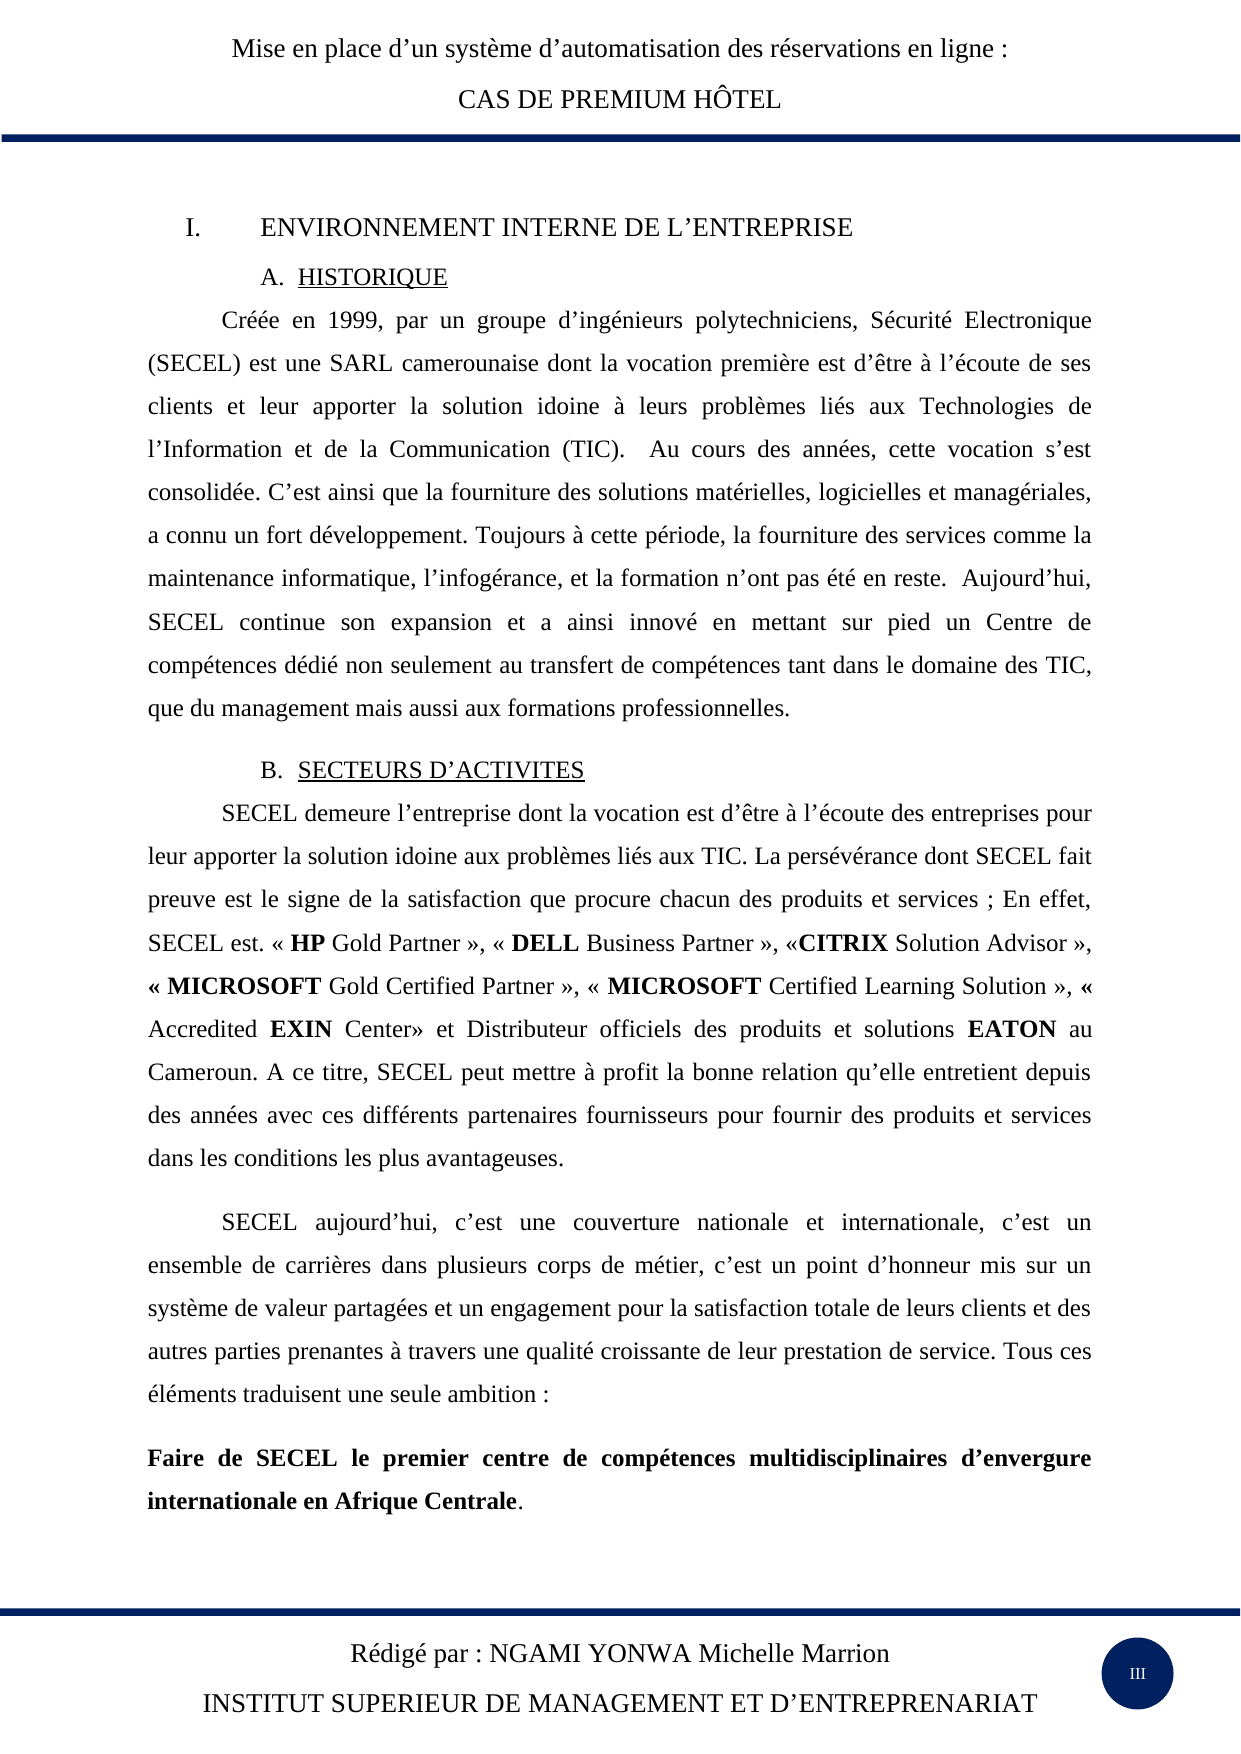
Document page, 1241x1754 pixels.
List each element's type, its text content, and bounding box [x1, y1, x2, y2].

text Créée en 1999, par un groupe d’ingénieurs polytechniciens, Sécurité Electronique (SECEL) est une SARL camerounaise dont la vocation première est d’être à l’écoute de ses clients et leur apporter la solution idoine à leurs problèmes liés aux Technologies de l’Information et de la Communication (TIC). Au cours des années, cette vocation s’est consolidée. C’est ainsi que la fourniture des solutions matérielles, logicielles et managériales, a connu un fort développement. Toujours à cette période, la fourniture des services comme la maintenance informatique, l’infogérance, et la formation n’ont pas été en reste. Aujourd’hui, SECEL continue son expansion et a ainsi innové en mettant sur pied un Centre de compétences dédié non seulement au transfert de compétences tant dans le domaine des TIC, que du management mais aussi aux formations professionnelles. [148, 305, 1093, 722]
text SECEL aujourd’hui, c’est une couverture nationale et internationale, c’est un ensemble de carrières dans plusieurs corps de métier, c’est un point d’honneur mis sur un système de valeur partagées et un engagement pour la satisfaction totale de leurs clients et des autres parties prenantes à travers une qualité croissante de leur prestation de service. Tous ces éléments traduisent une seule ambition : [148, 1207, 1093, 1408]
list SECTEURS D’ACTIVITES [260, 755, 1093, 784]
list ENVIRONNEMENT INTERNE DE L’ENTREPRISE [185, 211, 1093, 242]
text Faire de SECEL le premier centre de compétences multidisciplinaires d’envergure internationale en Afrique Centrale. [147, 1443, 1093, 1515]
text SECEL demeure l’entreprise dont la vocation est d’être à l’écoute des entreprises pour leur apporter la solution idoine aux problèmes liés aux TIC. La persévérance dont SECEL fait preuve est le signe de la satisfaction que procure chacun des produits et services ; En effet, SECEL est. « HP Gold Partner », « DELL Business Partner », «CITRIX Solution Advisor », « MICROSOFT Gold Certified Partner », « MICROSOFT Certified Learning Solution », « Accredited EXIN Center» et Distributeur officiels des produits et solutions EATON au Cameroun. A ce titre, SECEL peut mettre à profit la bonne relation qu’elle entretient depuis des années avec ces différents partenaires fournisseurs pour fournir des produits et services dans les conditions les plus avantageuses. [148, 798, 1093, 1172]
list HISTORIQUE [260, 262, 1093, 290]
